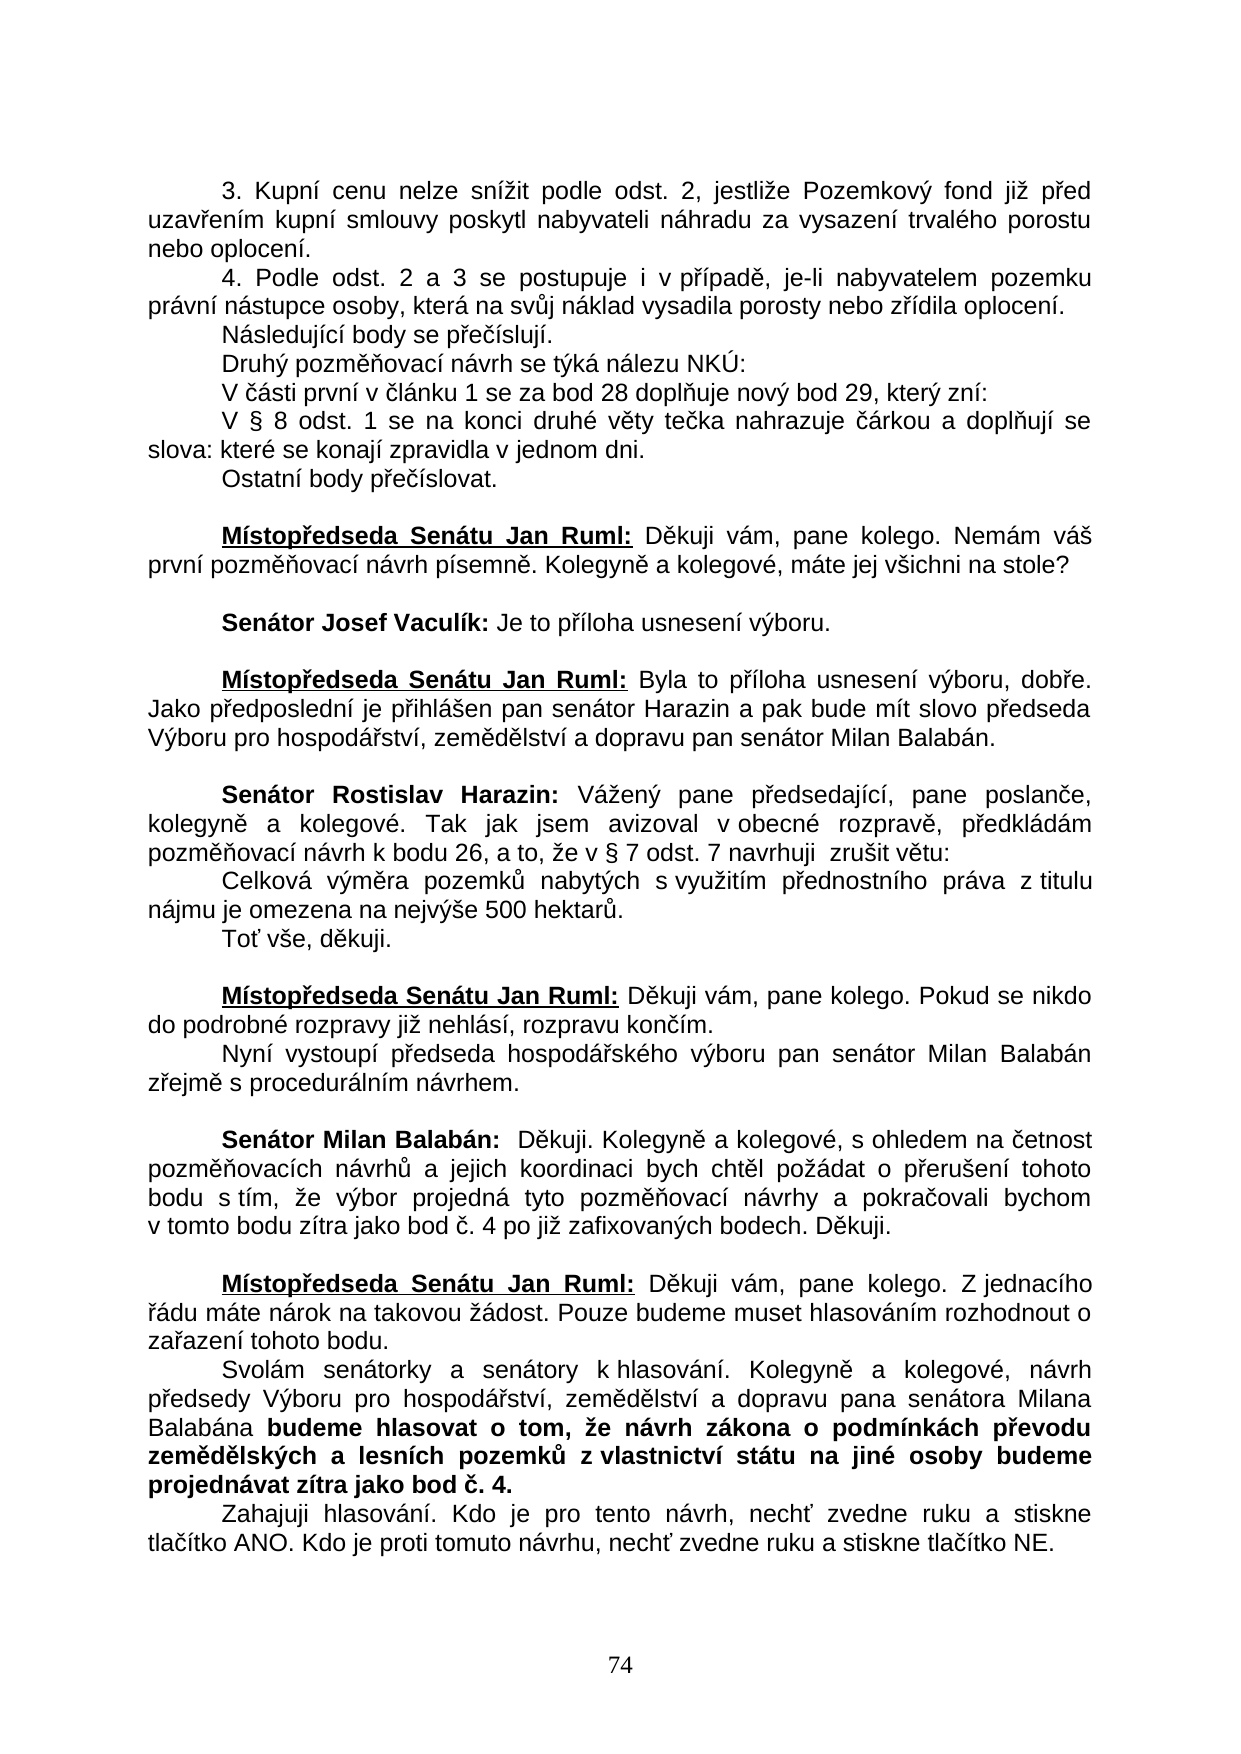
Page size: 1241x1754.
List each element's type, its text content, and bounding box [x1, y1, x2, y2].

text Místopředseda Senátu Jan Ruml: Děkuji vám, pane kolego. Nemám váš první pozměňovací návrh písemně. Kolegyně a kolegové, máte jej všichni na stole? [148, 521, 1093, 579]
text Místopředseda Senátu Jan Ruml: Byla to příloha usnesení výboru, dobře. Jako předposlední je přihlášen pan senátor Harazin a pak bude mít slovo předseda Výboru pro hospodářství, zemědělství a dopravu pan senátor Milan Balabán. [148, 665, 1093, 751]
text Celková výměra pozemků nabytých s využitím přednostního práva z titulu nájmu je omezena na nejvýše 500 hektarů. [148, 866, 1093, 924]
text Ostatní body přečíslovat. [148, 464, 1093, 493]
text Senátor Rostislav Harazin: Vážený pane předsedající, pane poslanče, kolegyně a kolegové. Tak jak jsem avizoval v obecné rozpravě, předkládám pozměňovací návrh k bodu 26, a to, že v § 7 odst. 7 navrhuji zrušit větu: [148, 780, 1093, 866]
text Senátor Josef Vaculík: Je to příloha usnesení výboru. [148, 608, 1093, 636]
text Svolám senátorky a senátory k hlasování. Kolegyně a kolegové, návrh předsedy Výboru pro hospodářství, zemědělství a dopravu pana senátora Milana Balabána budeme hlasovat o tom, že návrh zákona o podmínkách převodu zemědělských a lesních pozemků z vlastnictví státu na jiné osoby budeme projednávat zítra jako bod č. 4. [148, 1355, 1093, 1499]
text Toť vše, děkuji. [148, 924, 1093, 953]
text Místopředseda Senátu Jan Ruml: Děkuji vám, pane kolego. Pokud se nikdo do podrobné rozpravy již nehlásí, rozpravu končím. [148, 981, 1093, 1039]
text V části první v článku 1 se za bod 28 doplňuje nový bod 29, který zní: [148, 378, 1093, 406]
text 4. Podle odst. 2 a 3 se postupuje i v případě, je-li nabyvatelem pozemku právní nástupce osoby, která na svůj náklad vysadila porosty nebo zřídila oplocení. [148, 263, 1093, 320]
text Místopředseda Senátu Jan Ruml: Děkuji vám, pane kolego. Z jednacího řádu máte nárok na takovou žádost. Pouze budeme muset hlasováním rozhodnout o zařazení tohoto bodu. [148, 1269, 1093, 1355]
text Senátor Milan Balabán: Děkuji. Kolegyně a kolegové, s ohledem na četnost pozměňovacích návrhů a jejich koordinaci bych chtěl požádat o přerušení tohoto bodu s tím, že výbor projedná tyto pozměňovací návrhy a pokračovali bychom v tomto bodu zítra jako bod č. 4 po již zafixovaných bodech. Děkuji. [148, 1125, 1093, 1240]
text 3. Kupní cenu nelze snížit podle odst. 2, jestliže Pozemkový fond již před uzavřením kupní smlouvy poskytl nabyvateli náhradu za vysazení trvalého porostu nebo oplocení. [148, 176, 1093, 263]
text Následující body se přečíslují. [148, 320, 1093, 349]
text Nyní vystoupí předseda hospodářského výboru pan senátor Milan Balabán zřejmě s procedurálním návrhem. [148, 1039, 1093, 1096]
text Zahajuji hlasování. Kdo je pro tento návrh, nechť zvedne ruku a stiskne tlačítko ANO. Kdo je proti tomuto návrhu, nechť zvedne ruku a stiskne tlačítko NE. [148, 1499, 1093, 1556]
text Druhý pozměňovací návrh se týká nálezu NKÚ: [148, 349, 1093, 378]
text V § 8 odst. 1 se na konci druhé věty tečka nahrazuje čárkou a doplňují se slova: které se konají zpravidla v jednom dni. [148, 406, 1093, 464]
